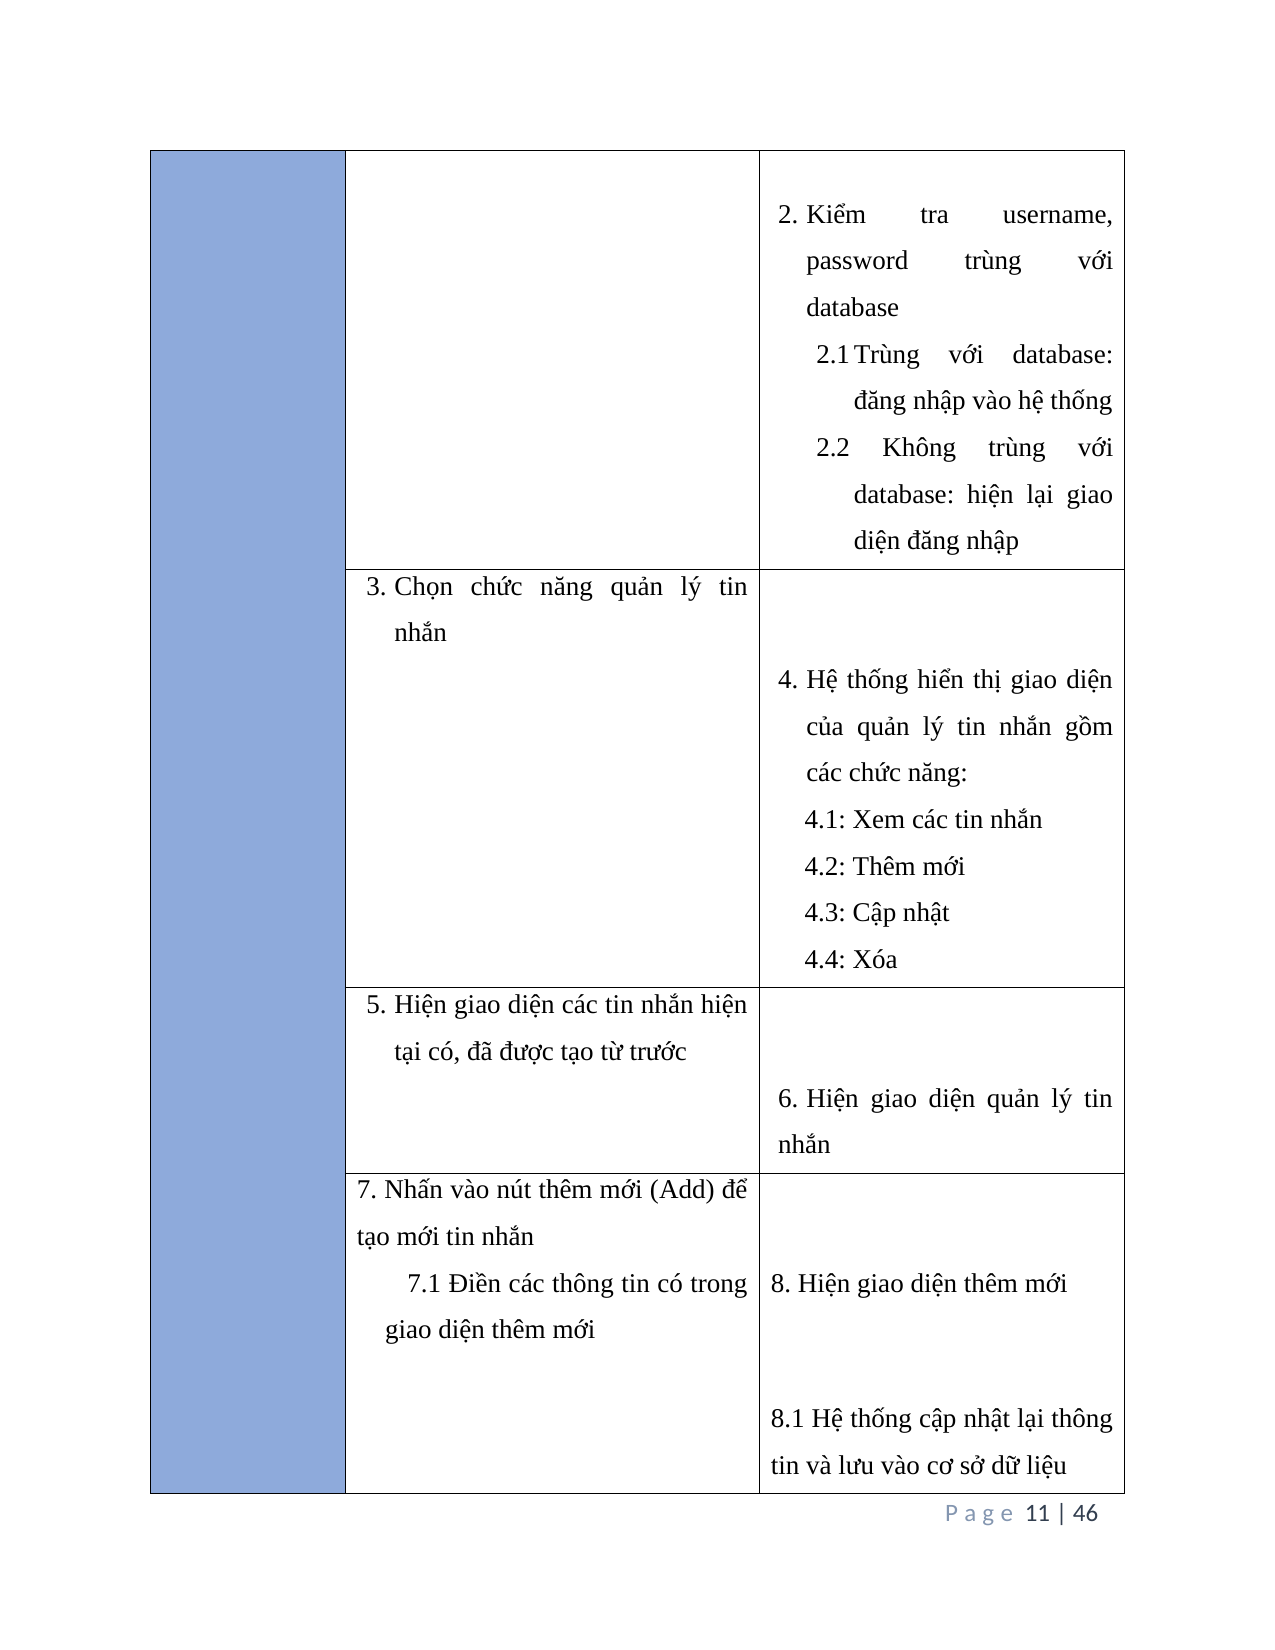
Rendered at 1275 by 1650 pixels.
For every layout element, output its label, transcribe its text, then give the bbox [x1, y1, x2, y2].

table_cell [760, 151, 1124, 569]
table_cell Chọn chức năng quản lý tin nhắn [346, 570, 759, 987]
table_cell Hiện giao diện quản lý tin nhắn [760, 988, 1124, 1173]
table_cell 7. Nhấn vào nút thêm mới (Add) để tạo mới tin nhắn 7.1 Điền các thông tin có trong giao diện thêm mới [346, 1174, 759, 1493]
table_cell 8. Hiện giao diện thêm mới 8.1 Hệ thống cập nhật lại thông tin và lưu vào cơ sở dữ liệu [760, 1174, 1124, 1493]
table_cell Hiện giao diện các tin nhắn hiện tại có, đã được tạo từ trước [346, 988, 759, 1173]
table_cell Hệ thống hiển thị giao diện của quản lý tin nhắn gồm các chức năng: 4.1: Xem các tin nhắn 4.2: Thêm mới 4.3: Cập nhật 4.4: Xóa [760, 570, 1124, 987]
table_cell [346, 151, 759, 569]
